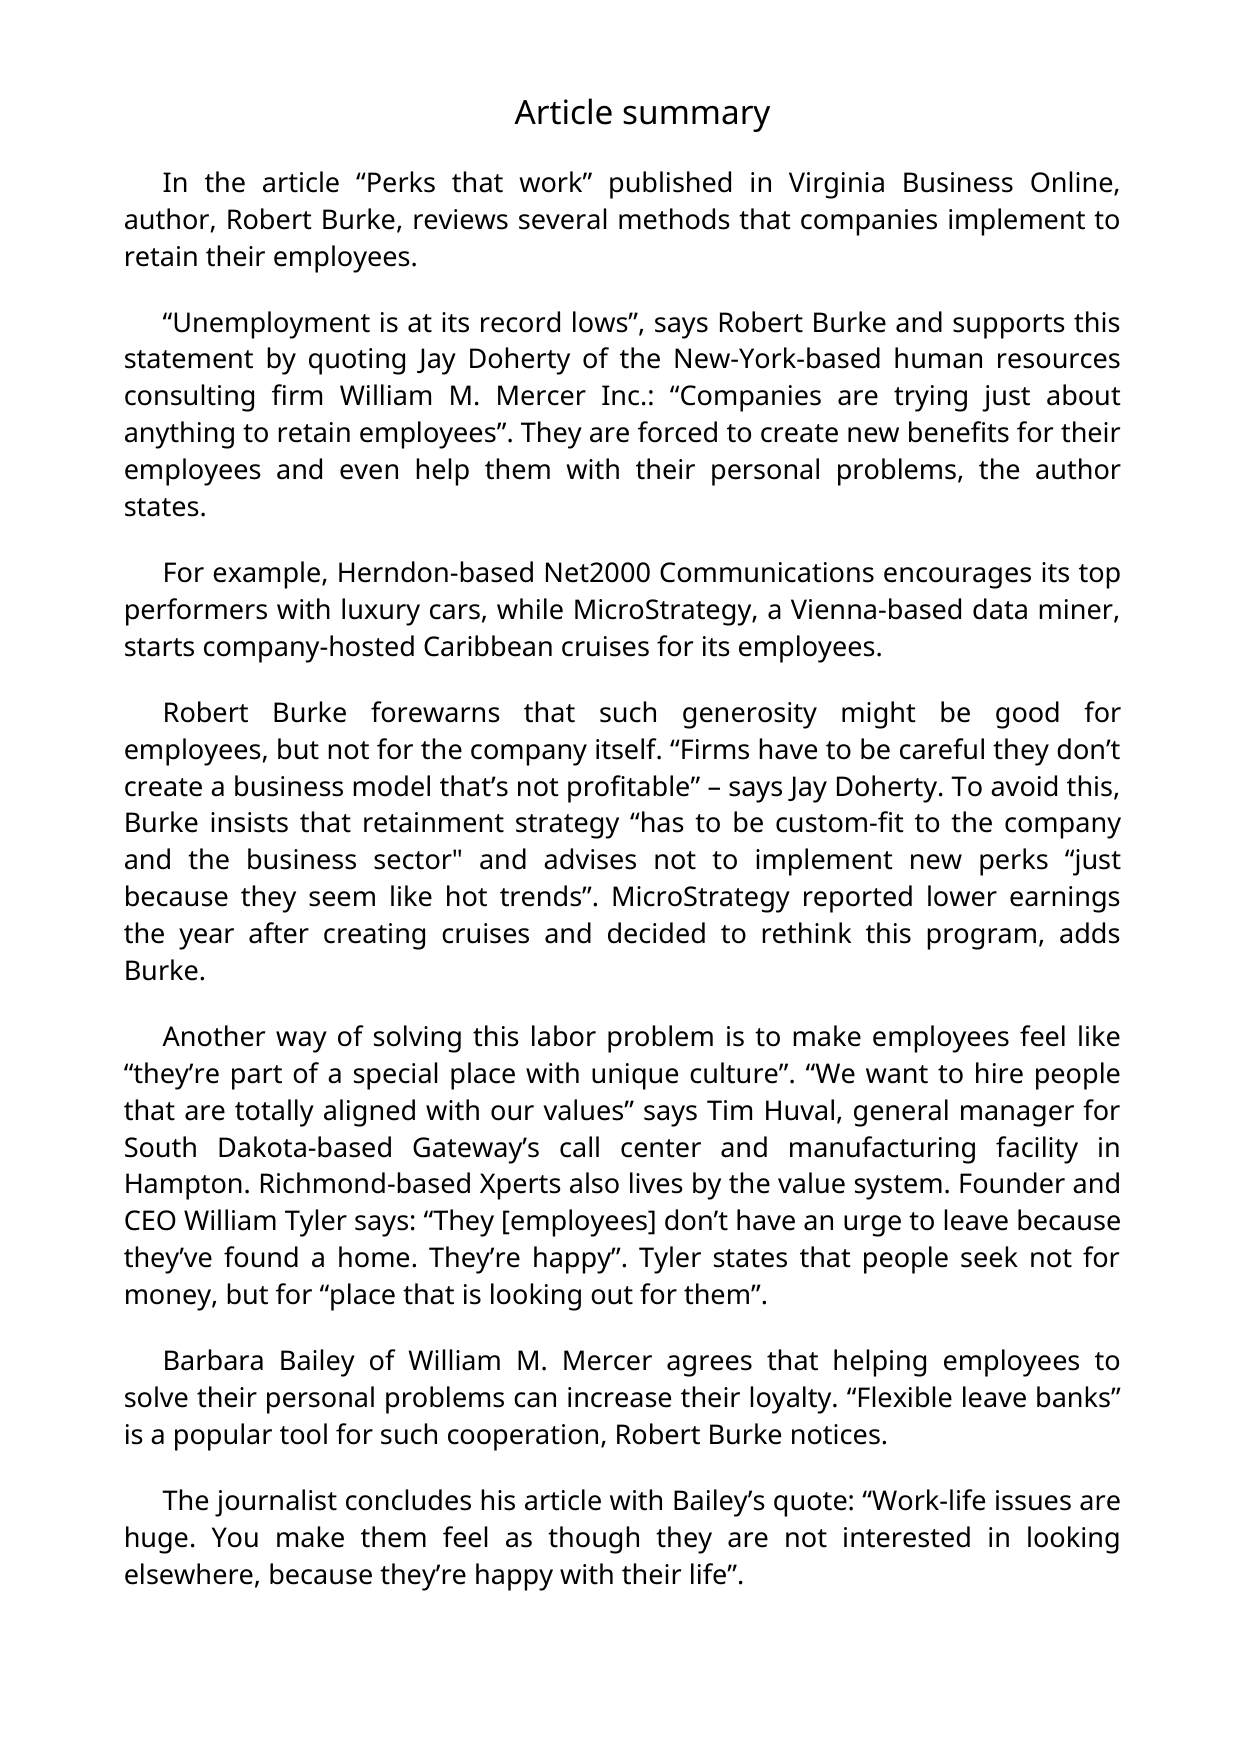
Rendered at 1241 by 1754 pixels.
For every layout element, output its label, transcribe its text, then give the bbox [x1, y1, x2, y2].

text For example, Herndon-based Net2000 Communications encourages its top performers with luxury cars, while MicroStrategy, a Vienna-based data miner, starts company-hosted Caribbean cruises for its employees. [123, 553, 1122, 664]
text Another way of solving this labor problem is to make employees feel like “they’re part of a special place with unique culture”. “We want to hire people that are totally aligned with our values” says Tim Huval, general manager for South Dakota-based Gateway’s call center and manufacturing facility in Hampton. Richmond-based Xperts also lives by the value system. Founder and CEO William Tyler says: “They [employees] don’t have an urge to leave because they’ve found a home. They’re happy”. Tyler states that people seek not for money, but for “place that is looking out for them”. [123, 1017, 1122, 1312]
text The journalist concludes his article with Bailey’s quote: “Work-life issues are huge. You make them feel as though they are not interested in looking elsewhere, because they’re happy with their life”. [123, 1481, 1122, 1592]
text Barbara Bailey of William M. Mercer agrees that helping employees to solve their personal problems can increase their loyalty. “Flexible leave banks” is a popular tool for such cooperation, Robert Burke notices. [123, 1342, 1122, 1452]
text In the article “Perks that work” published in Virginia Business Online, author, Robert Burke, reviews several methods that companies implement to retain their employees. [123, 163, 1122, 274]
text Article summary [123, 89, 1122, 134]
text “Unemployment is at its record lows”, says Robert Burke and supports this statement by quoting Jay Doherty of the New-York-based human resources consulting firm William M. Mercer Inc.: “Companies are trying just about anything to retain employees”. They are forced to create new benefits for their employees and even help them with their personal problems, the author states. [123, 303, 1122, 524]
text Robert Burke forewarns that such generosity might be good for employees, but not for the company itself. “Firms have to be careful they don’t create a business model that’s not profitable” – says Jay Doherty. To avoid this, Burke insists that retainment strategy “has to be custom-fit to the company and the business sector" and advises not to implement new perks “just because they seem like hot trends”. MicroStrategy reported lower earnings the year after creating cruises and decided to rethink this program, adds Burke. [123, 693, 1122, 988]
